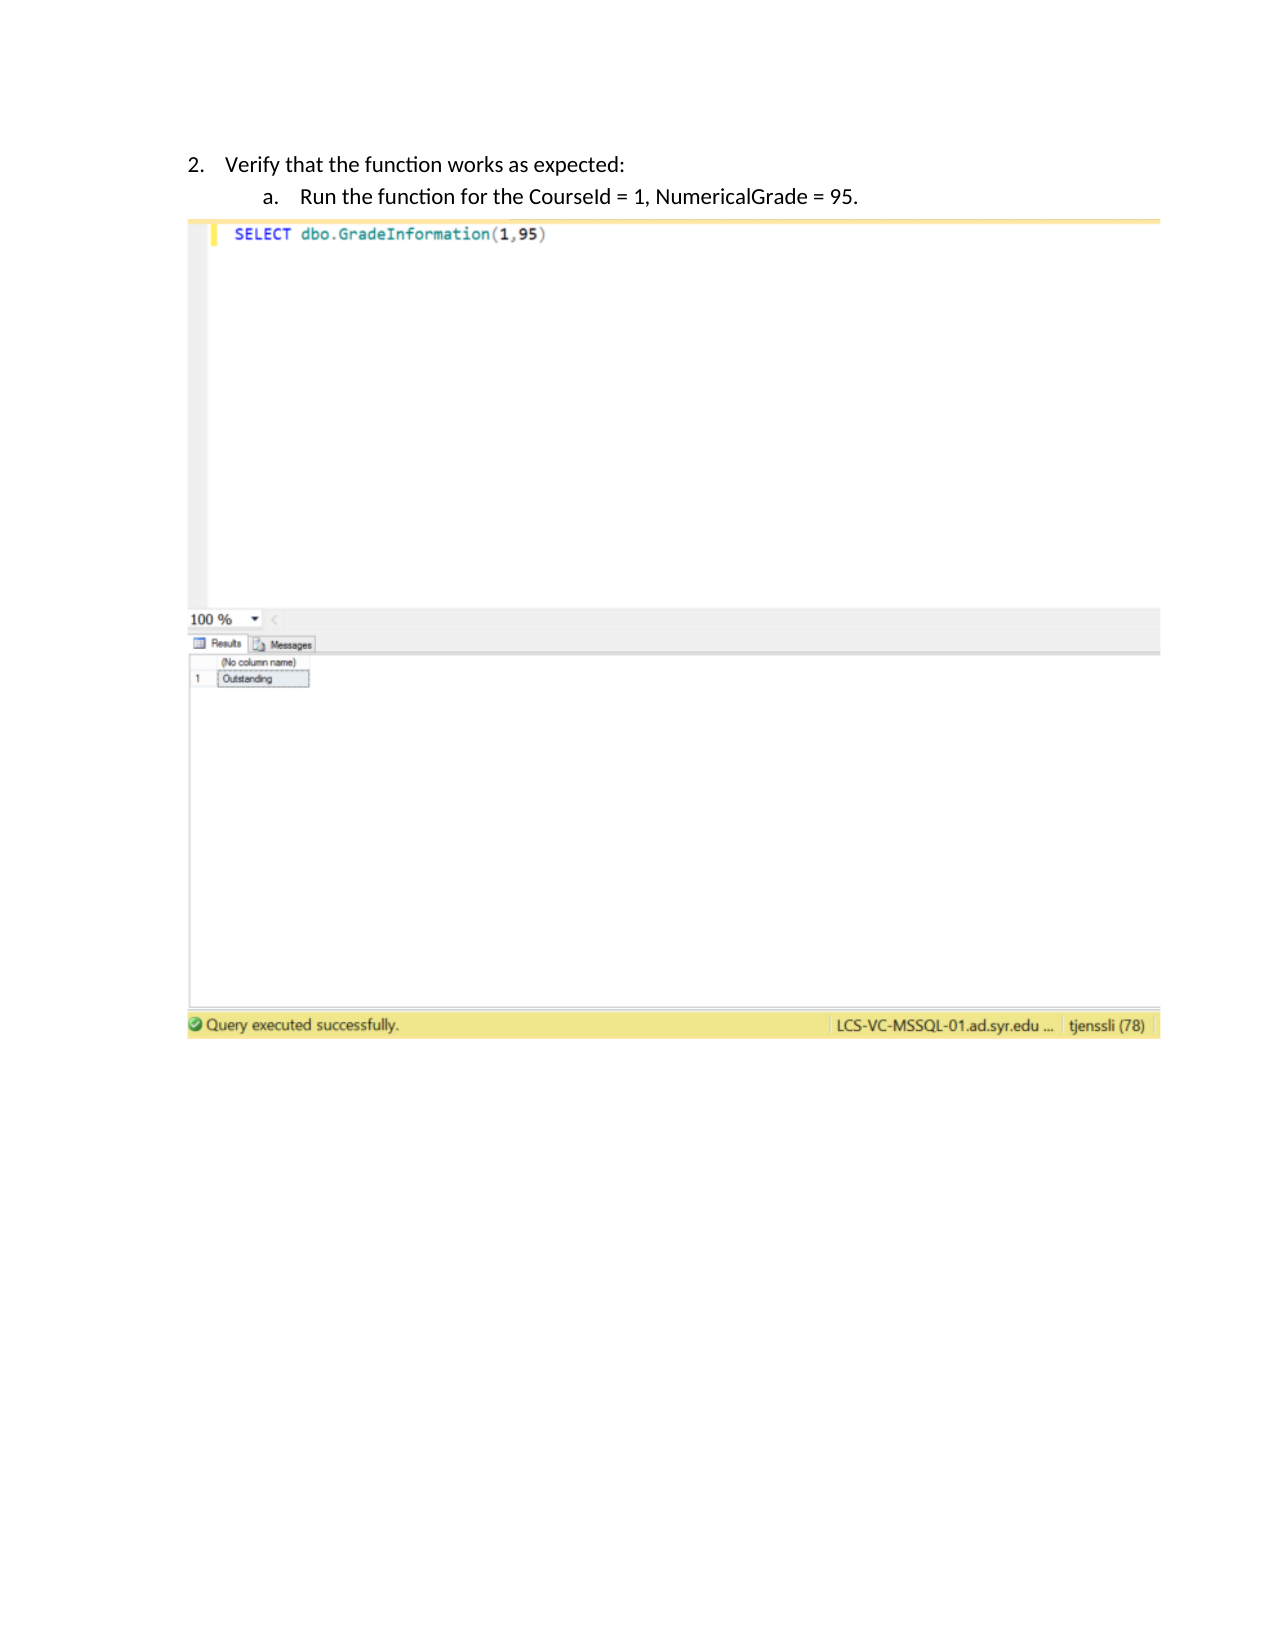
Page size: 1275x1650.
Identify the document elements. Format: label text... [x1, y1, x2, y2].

picture [187, 219, 1161, 1039]
list Run the function for the CourseId = 1, NumericalGrade = 95. [262, 182, 1125, 210]
list Verify that the function works as expected: [187, 150, 1125, 178]
